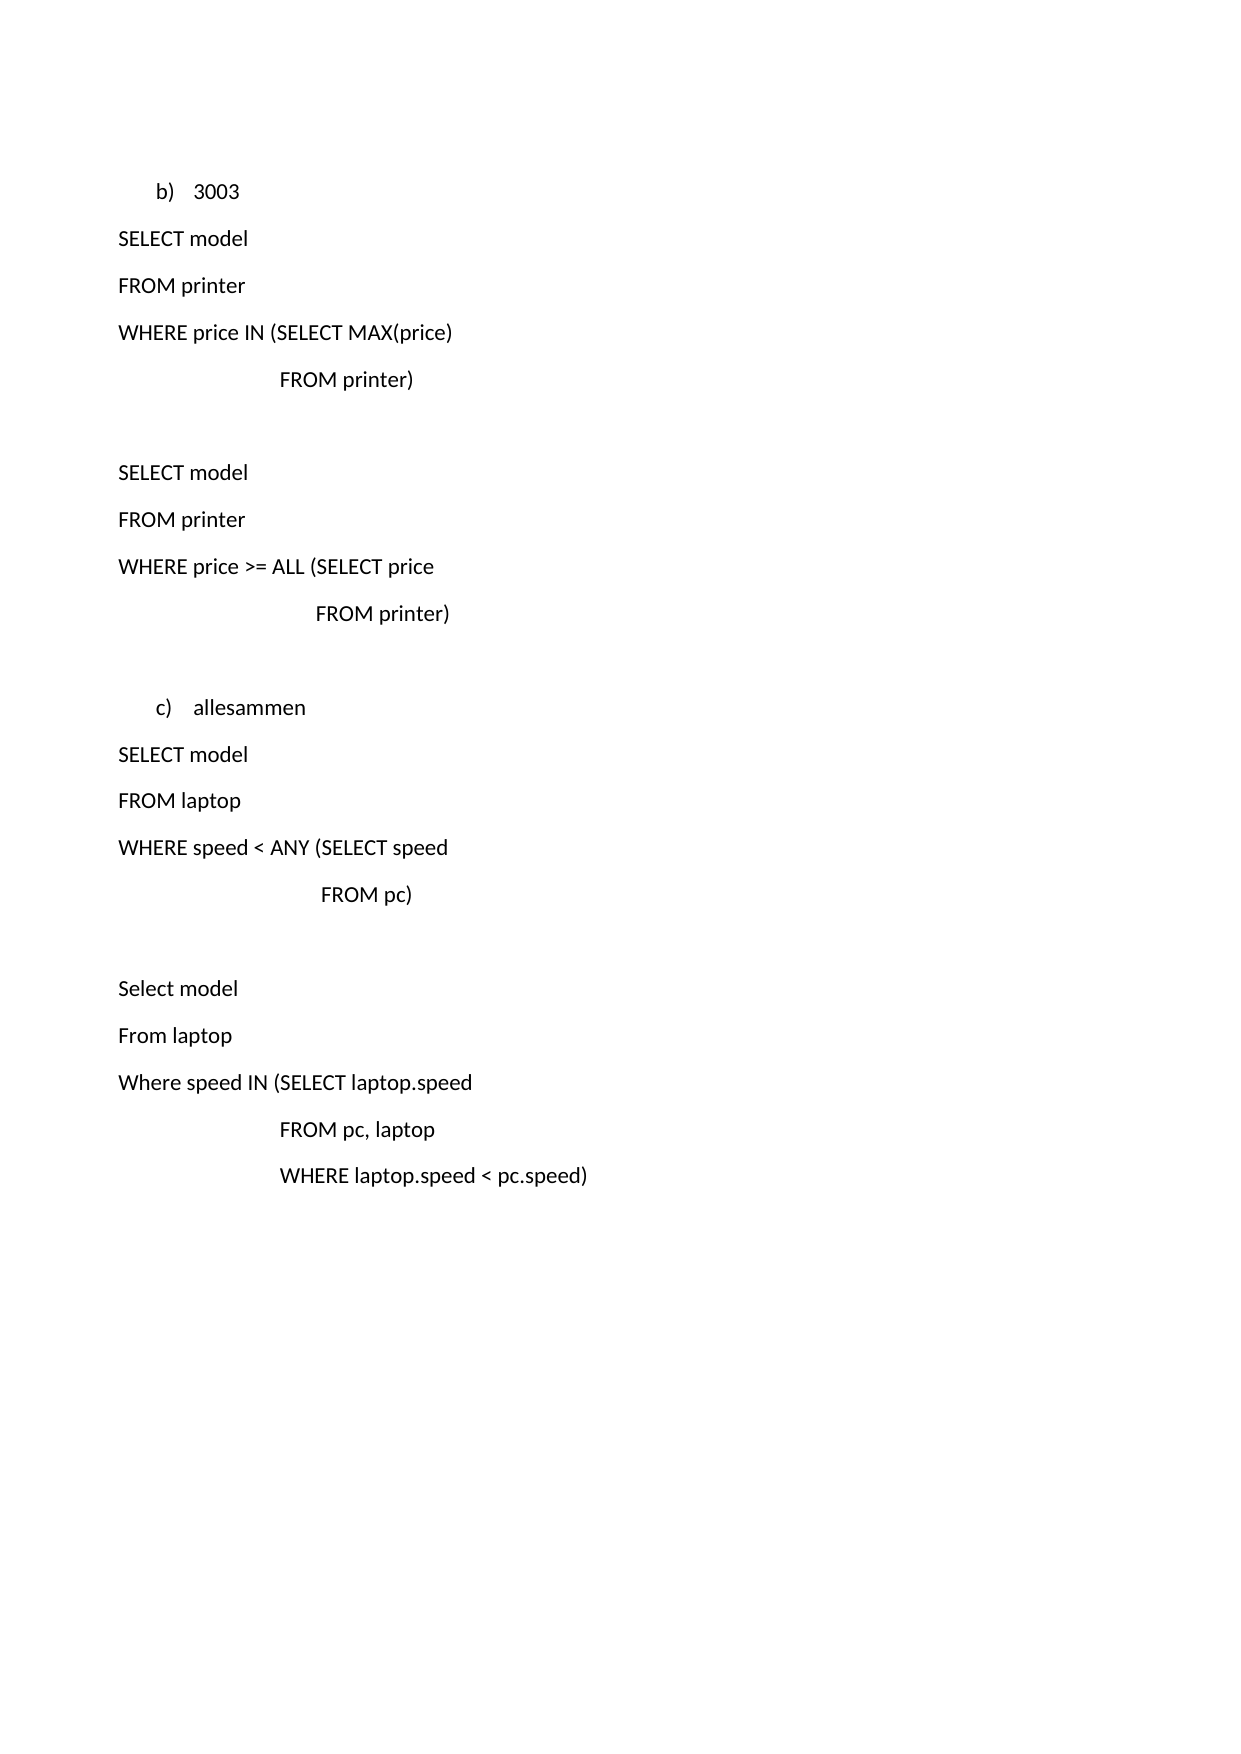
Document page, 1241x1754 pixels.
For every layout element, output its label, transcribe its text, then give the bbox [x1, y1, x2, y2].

list allesammen [156, 693, 1122, 721]
list 3003 [156, 177, 1122, 205]
text FROM pc, laptop [118, 1115, 1122, 1143]
text SELECT model [118, 740, 1122, 768]
text SELECT model [118, 458, 1122, 486]
text FROM printer [118, 271, 1122, 299]
text FROM printer [118, 505, 1122, 533]
text FROM printer) [118, 599, 1122, 627]
text From laptop [118, 1021, 1122, 1049]
text Select model [118, 974, 1122, 1002]
text WHERE price IN (SELECT MAX(price) [118, 318, 1122, 346]
text FROM printer) [118, 365, 1122, 393]
text FROM laptop [118, 787, 1122, 814]
text Where speed IN (SELECT laptop.speed [118, 1068, 1122, 1096]
text FROM pc) [118, 880, 1122, 908]
text WHERE laptop.speed < pc.speed) [118, 1162, 1122, 1189]
text WHERE speed < ANY (SELECT speed [118, 833, 1122, 861]
text SELECT model [118, 224, 1122, 252]
text WHERE price >= ALL (SELECT price [118, 552, 1122, 580]
